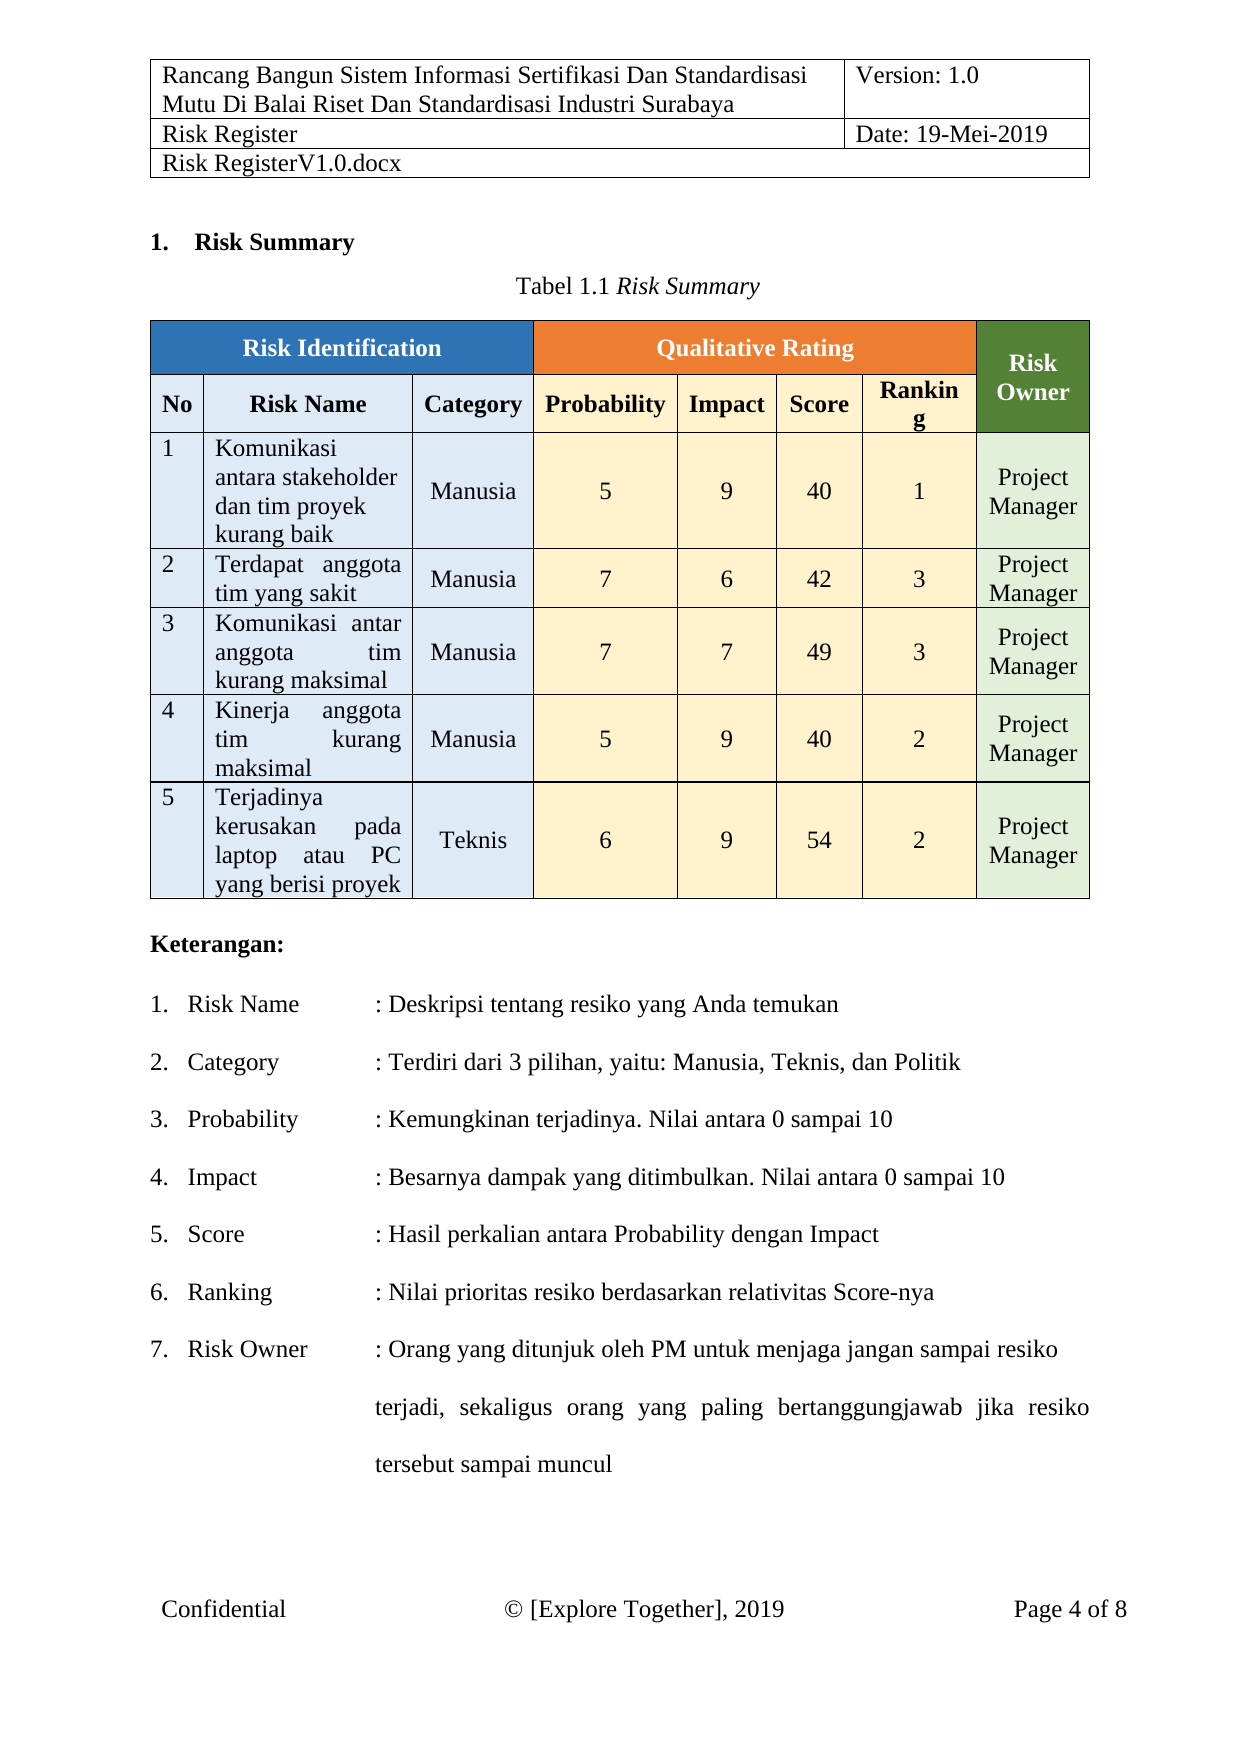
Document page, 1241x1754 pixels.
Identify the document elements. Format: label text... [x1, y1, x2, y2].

table_cell 9 [678, 433, 776, 548]
table_cell Manusia [413, 433, 533, 548]
table_cell 7 [678, 608, 776, 694]
table_header Risk Owner [977, 321, 1089, 432]
table_cell 6 [534, 783, 677, 897]
list Probability : Kemungkinan terjadinya. Nilai antara 0 sampai 10 [150, 1104, 1090, 1133]
table_cell Risk Name [204, 375, 412, 432]
table_cell Teknis [413, 783, 533, 897]
table_cell 40 [777, 433, 862, 548]
table_cell Manusia [413, 549, 533, 607]
list Category : Terdiri dari 3 pilihan, yaitu: Manusia, Teknis, dan Politik [150, 1047, 1090, 1076]
table_cell 3 [151, 608, 203, 694]
table_cell Project Manager [977, 608, 1089, 694]
table_cell 2 [151, 549, 203, 607]
table_cell Project Manager [977, 695, 1089, 781]
table_cell 3 [863, 549, 976, 607]
table_cell 3 [863, 608, 976, 694]
table_cell 1 [151, 433, 203, 548]
table_cell 7 [534, 608, 677, 694]
list Score : Hasil perkalian antara Probability dengan Impact [150, 1219, 1090, 1248]
text Keterangan: [150, 929, 1090, 958]
table_cell Kinerja anggota tim kurang maksimal [204, 695, 412, 781]
table_cell 9 [678, 783, 776, 897]
table_cell 2 [863, 695, 976, 781]
table_cell Project Manager [977, 433, 1089, 548]
table_header Qualitative Rating [534, 321, 976, 374]
table_cell Manusia [413, 608, 533, 694]
list Impact : Besarnya dampak yang ditimbulkan. Nilai antara 0 sampai 10 [150, 1162, 1090, 1191]
table_cell Category [413, 375, 533, 432]
list Risk Owner : Orang yang ditunjuk oleh PM untuk menjaga jangan sampai resiko [150, 1334, 1090, 1363]
table_cell Project Manager [977, 783, 1089, 897]
table_cell Terjadinya kerusakan pada laptop atau PC yang berisi proyek [204, 783, 412, 897]
table_cell Terdapat anggota tim yang sakit [204, 549, 412, 607]
table_header Risk Identification [151, 321, 533, 374]
table_cell No [151, 375, 203, 432]
text Tabel 1.1 Risk Summary [187, 271, 1090, 299]
table_cell Project Manager [977, 549, 1089, 607]
table_cell 7 [534, 549, 677, 607]
table_cell 49 [777, 608, 862, 694]
table_cell 5 [534, 695, 677, 781]
table_cell 1 [863, 433, 976, 548]
table_cell 2 [863, 783, 976, 897]
table_cell Score [777, 375, 862, 432]
table_cell 5 [534, 433, 677, 548]
table_cell 9 [678, 695, 776, 781]
table_cell 5 [151, 783, 203, 897]
table_cell Ranking [863, 375, 976, 432]
list Risk Name : Deskripsi tentang resiko yang Anda temukan [150, 989, 1090, 1018]
table_cell 4 [151, 695, 203, 781]
subtitle Risk Summary [150, 227, 1090, 256]
table_cell 54 [777, 783, 862, 897]
table_cell Probability [534, 375, 677, 432]
table_cell Manusia [413, 695, 533, 781]
list Ranking : Nilai prioritas resiko berdasarkan relativitas Score-nya [150, 1277, 1090, 1306]
table_cell Impact [678, 375, 776, 432]
table_cell 42 [777, 549, 862, 607]
list terjadi, sekaligus orang yang paling bertanggungjawab jika resiko tersebut sampai muncul [375, 1392, 1090, 1478]
table_cell 40 [777, 695, 862, 781]
table_cell 6 [678, 549, 776, 607]
table_cell Komunikasi antar anggota tim kurang maksimal [204, 608, 412, 694]
table_cell Komunikasi antara stakeholder dan tim proyek kurang baik [204, 433, 412, 548]
